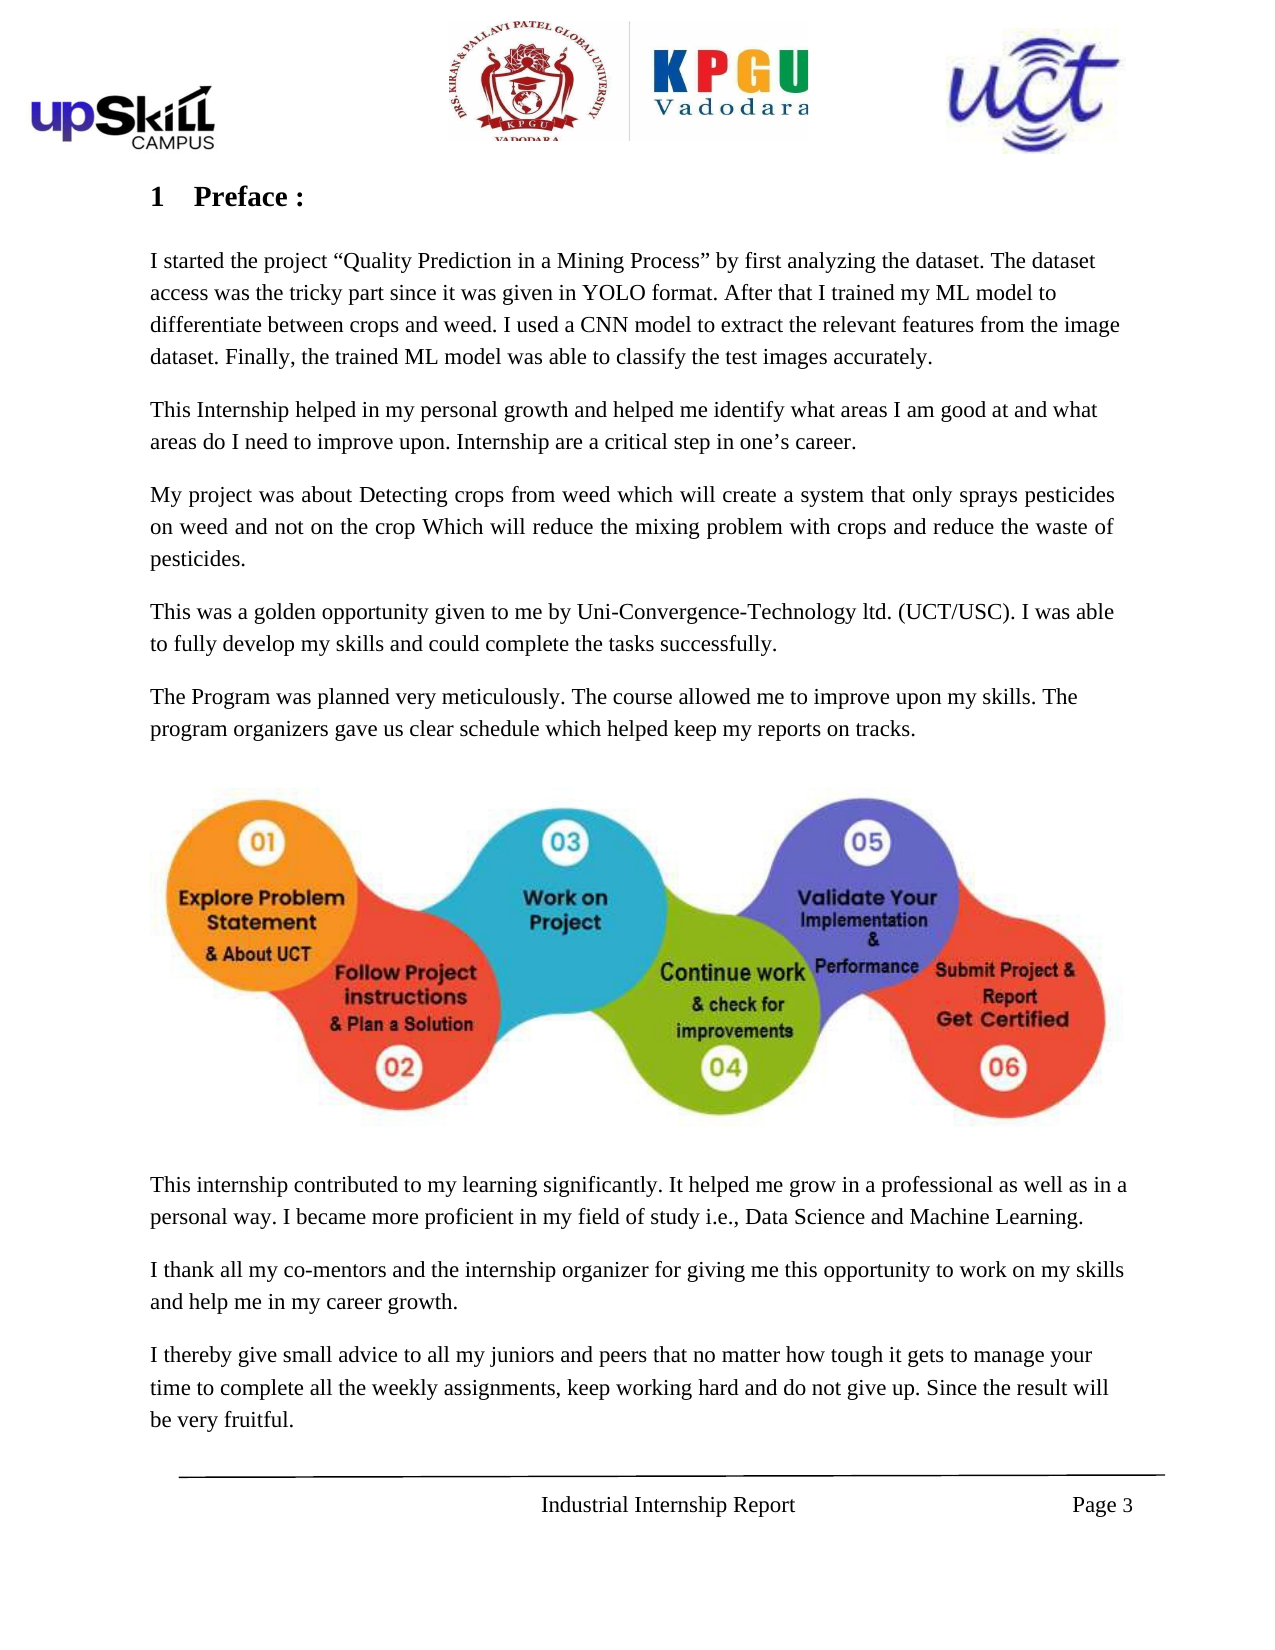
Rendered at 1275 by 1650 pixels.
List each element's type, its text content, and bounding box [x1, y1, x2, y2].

text This Internship helped in my personal growth and helped me identify what areas I am good at and what areas do I need to improve upon. Internship are a critical step in one’s career. [150, 396, 1117, 454]
text I thank all my co-mentors and the internship organizer for giving me this opportunity to work on my skills and help me in my career growth. [150, 1256, 1131, 1315]
text This was a golden opportunity given to me by Uni-Convergence-Technology ltd. (UCT/USC). I was able to fully develop my skills and could complete the tasks successfully. [150, 598, 1123, 657]
picture [150, 767, 1136, 1146]
picture [0, 72, 247, 154]
text This internship contributed to my learning significantly. It helped me grow in a professional as well as in a personal way. I became more proficient in my field of study i.e., Data Science and Machine Learning. [150, 1171, 1132, 1230]
picture [946, 28, 1126, 154]
text My project was about Detecting crops from weed which will create a system that only sprays pesticides on weed and not on the crop Which will reduce the mixing problem with crops and reduce the waste of pesticides. [150, 481, 1116, 572]
text I thereby give small advice to all my juniors and peers that no matter how tough it gets to manage your time to complete all the weekly assignments, keep working hard and do not give up. Since the result will be very fruitful. [150, 1341, 1123, 1432]
text I started the project “Quality Prediction in a Mining Process” by first analyzing the dataset. The dataset access was the tricky part since it was given in YOLO format. After that I trained my ML model to differentiate between crops and weed. I used a CNN model to extract the relevant features from the image dataset. Finally, the trained ML model was able to classify the test images accurately. [150, 247, 1134, 369]
list Preface : [150, 179, 1177, 213]
text The Program was planned very meticulously. The course allowed me to improve upon my skills. The program organizers gave us clear schedule which helped keep my reports on tracks. [150, 683, 1080, 742]
picture [448, 21, 808, 141]
